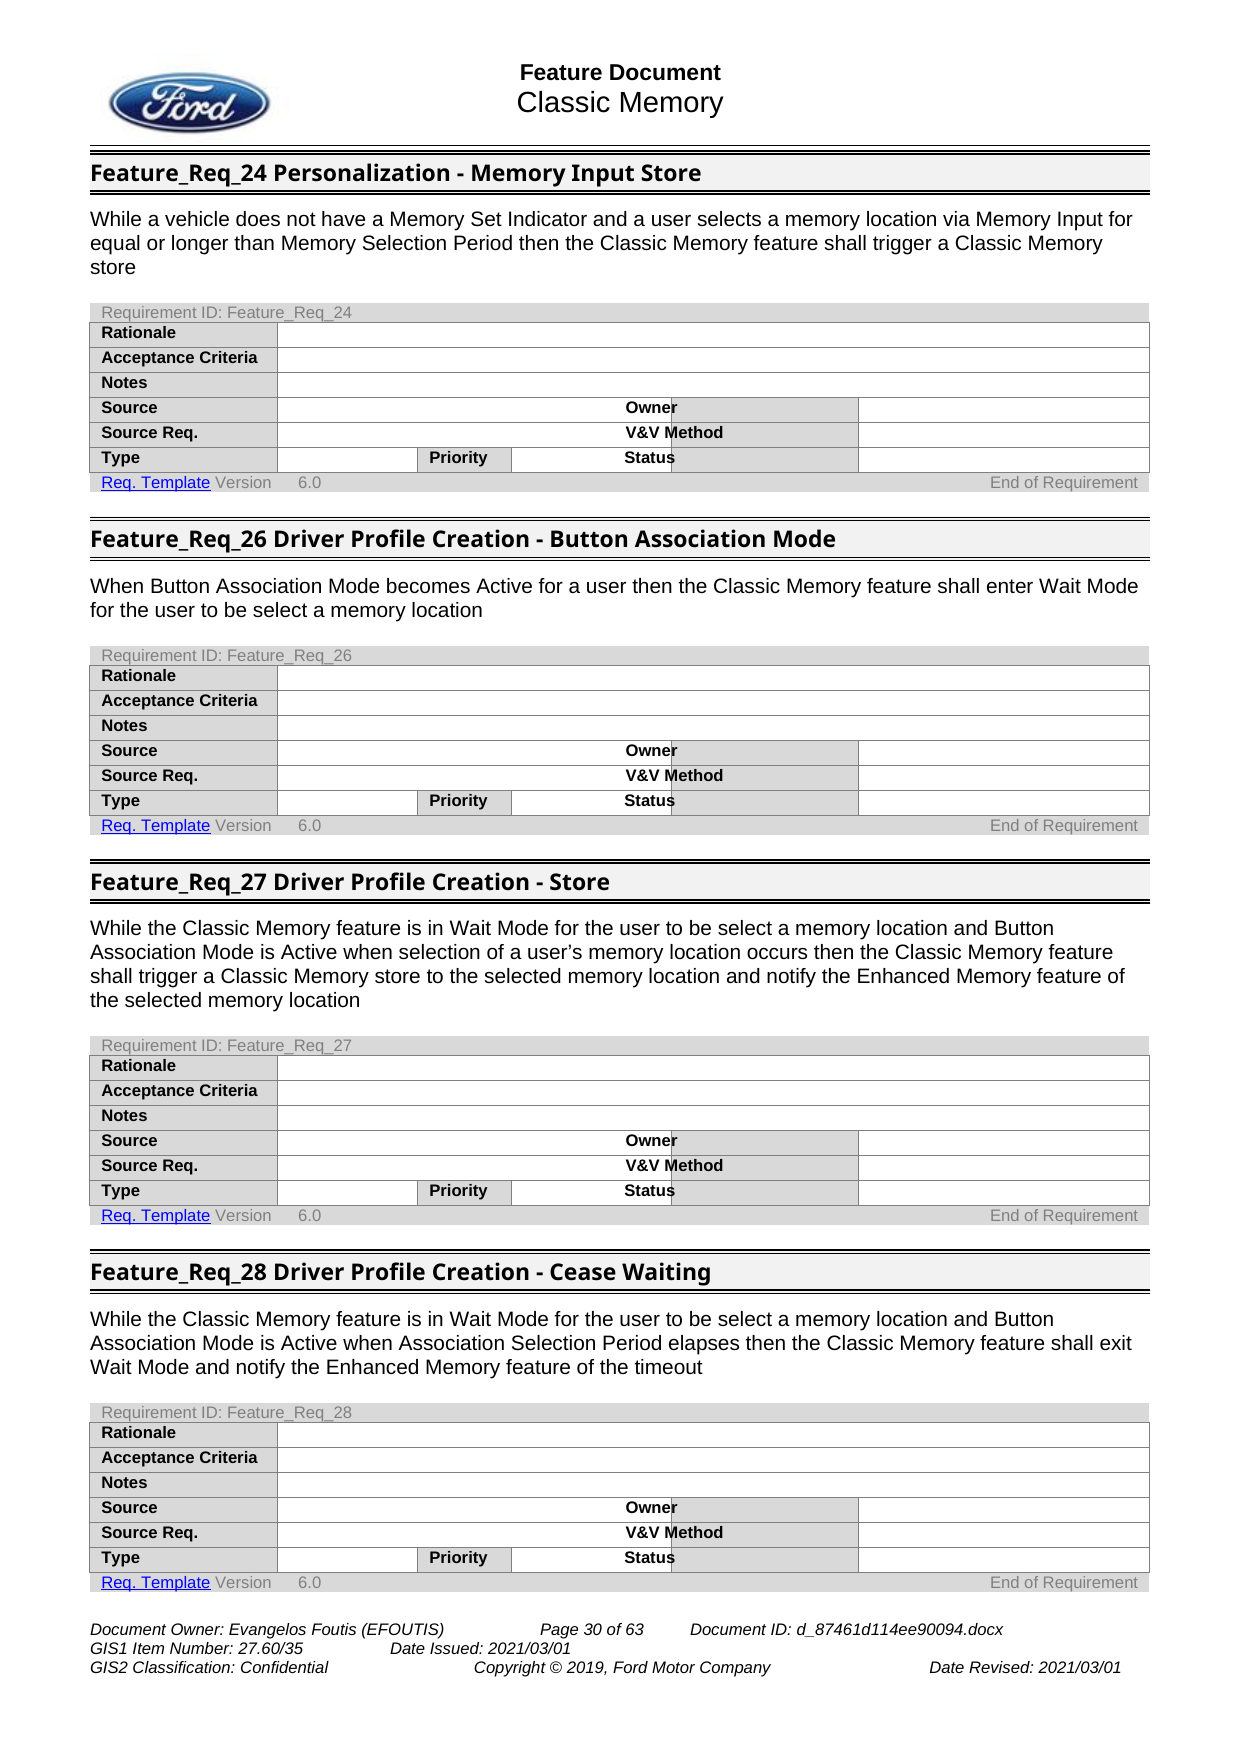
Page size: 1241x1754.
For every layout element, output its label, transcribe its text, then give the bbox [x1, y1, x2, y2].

table_cell Priority [418, 1181, 511, 1205]
table_cell 6.0 [287, 816, 410, 835]
table_cell [278, 1473, 1149, 1497]
table_cell Source [90, 741, 277, 765]
table_cell Owner [672, 741, 858, 765]
table_cell Rationale [90, 1056, 277, 1080]
table_cell End of Requirement [410, 1206, 1149, 1225]
table_cell Type [90, 1181, 277, 1205]
table_cell Notes [90, 1473, 277, 1497]
text Feature_Req_24 Personalization - Memory Input Store [90, 155, 1150, 190]
table_cell Owner [672, 1498, 858, 1522]
table_cell Rationale [90, 1423, 277, 1447]
table_cell [859, 448, 1149, 472]
table_cell Source [90, 1131, 277, 1155]
table_cell Req. Template Version [90, 473, 287, 492]
table_cell [278, 398, 671, 422]
text Feature_Req_26 Driver Profile Creation - Button Association Mode [90, 521, 1150, 557]
table_cell Source Req. [90, 1523, 277, 1547]
table_cell [278, 348, 1149, 372]
table_cell [278, 1131, 671, 1155]
table_cell Rationale [90, 323, 277, 347]
picture [89, 53, 290, 150]
table_cell [278, 448, 417, 472]
table_cell V&V Method [672, 766, 858, 790]
table_cell Owner [672, 1131, 858, 1155]
table_cell V&V Method [672, 1156, 858, 1180]
table_cell [278, 1498, 671, 1522]
table_cell [278, 666, 1149, 690]
table_cell Status [672, 791, 858, 815]
table_cell V&V Method [672, 1523, 858, 1547]
table_cell 6.0 [287, 473, 410, 492]
table_header Requirement ID: Feature_Req_28 [90, 1403, 1149, 1422]
table_cell Type [90, 448, 277, 472]
table_cell Source [90, 398, 277, 422]
table_cell End of Requirement [410, 816, 1149, 835]
table_cell Acceptance Criteria [90, 1081, 277, 1105]
table_cell Priority [418, 448, 511, 472]
table_cell [512, 791, 671, 815]
table_cell [278, 323, 1149, 347]
table_cell [278, 423, 671, 447]
table_cell [859, 423, 1149, 447]
table_cell [859, 1523, 1149, 1547]
table_cell [859, 791, 1149, 815]
table_cell 6.0 [287, 1206, 410, 1225]
table_cell End of Requirement [410, 473, 1149, 492]
table_cell [859, 766, 1149, 790]
text While a vehicle does not have a Memory Set Indicator and a user selects a memory location via Memory Input for equal or longer than Memory Selection Period then the Classic Memory feature shall trigger a Classic Memory store [90, 207, 1150, 279]
table_cell Acceptance Criteria [90, 348, 277, 372]
table_cell Req. Template Version [90, 816, 287, 835]
table_cell Notes [90, 373, 277, 397]
text Feature_Req_28 Driver Profile Creation - Cease Waiting [90, 1254, 1150, 1289]
table_header Requirement ID: Feature_Req_26 [90, 646, 1149, 665]
table_header Requirement ID: Feature_Req_24 [90, 303, 1149, 322]
table_cell Notes [90, 716, 277, 740]
table_cell [278, 741, 671, 765]
table_cell Source Req. [90, 423, 277, 447]
table_cell Acceptance Criteria [90, 1448, 277, 1472]
table_cell [278, 1423, 1149, 1447]
table_cell Status [672, 448, 858, 472]
table_cell [859, 1181, 1149, 1205]
table_cell [512, 448, 671, 472]
table_cell [278, 1181, 417, 1205]
text Feature_Req_27 Driver Profile Creation - Store [90, 864, 1150, 899]
text When Button Association Mode becomes Active for a user then the Classic Memory feature shall enter Wait Mode for the user to be select a memory location [90, 574, 1150, 622]
table_cell [278, 1106, 1149, 1130]
table_cell Notes [90, 1106, 277, 1130]
table_header Requirement ID: Feature_Req_27 [90, 1036, 1149, 1055]
table_cell [859, 1131, 1149, 1155]
table_cell [278, 1548, 417, 1572]
table_cell [278, 716, 1149, 740]
text While the Classic Memory feature is in Wait Mode for the user to be select a memory location and Button Association Mode is Active when Association Selection Period elapses then the Classic Memory feature shall exit Wait Mode and notify the Enhanced Memory feature of the timeout [90, 1307, 1150, 1378]
table_cell Status [672, 1548, 858, 1572]
table_cell [859, 1548, 1149, 1572]
table_cell Rationale [90, 666, 277, 690]
table_cell [278, 1156, 671, 1180]
table_cell [859, 398, 1149, 422]
table_cell [278, 373, 1149, 397]
table_cell Type [90, 791, 277, 815]
table_cell Source Req. [90, 1156, 277, 1180]
table_cell [278, 791, 417, 815]
table_cell [859, 741, 1149, 765]
table_cell Status [672, 1181, 858, 1205]
table_cell Source [90, 1498, 277, 1522]
table_cell Req. Template Version [90, 1573, 287, 1592]
table_cell [859, 1156, 1149, 1180]
table_cell [278, 1081, 1149, 1105]
table_cell V&V Method [672, 423, 858, 447]
table_cell Priority [418, 791, 511, 815]
table_cell Type [90, 1548, 277, 1572]
table_cell Acceptance Criteria [90, 691, 277, 715]
table_cell Req. Template Version [90, 1206, 287, 1225]
table_cell [859, 1498, 1149, 1522]
table_cell [278, 1448, 1149, 1472]
table_cell [278, 766, 671, 790]
table_cell Priority [418, 1548, 511, 1572]
table_cell Source Req. [90, 766, 277, 790]
table_cell Owner [672, 398, 858, 422]
table_cell [278, 691, 1149, 715]
table_cell [512, 1181, 671, 1205]
table_cell [278, 1523, 671, 1547]
table_cell End of Requirement [410, 1573, 1149, 1592]
table_cell 6.0 [287, 1573, 410, 1592]
text While the Classic Memory feature is in Wait Mode for the user to be select a memory location and Button Association Mode is Active when selection of a user’s memory location occurs then the Classic Memory feature shall trigger a Classic Memory store to the selected memory location and notify the Enhanced Memory feature of the selected memory location [90, 916, 1150, 1012]
table_cell [278, 1056, 1149, 1080]
table_cell [512, 1548, 671, 1572]
